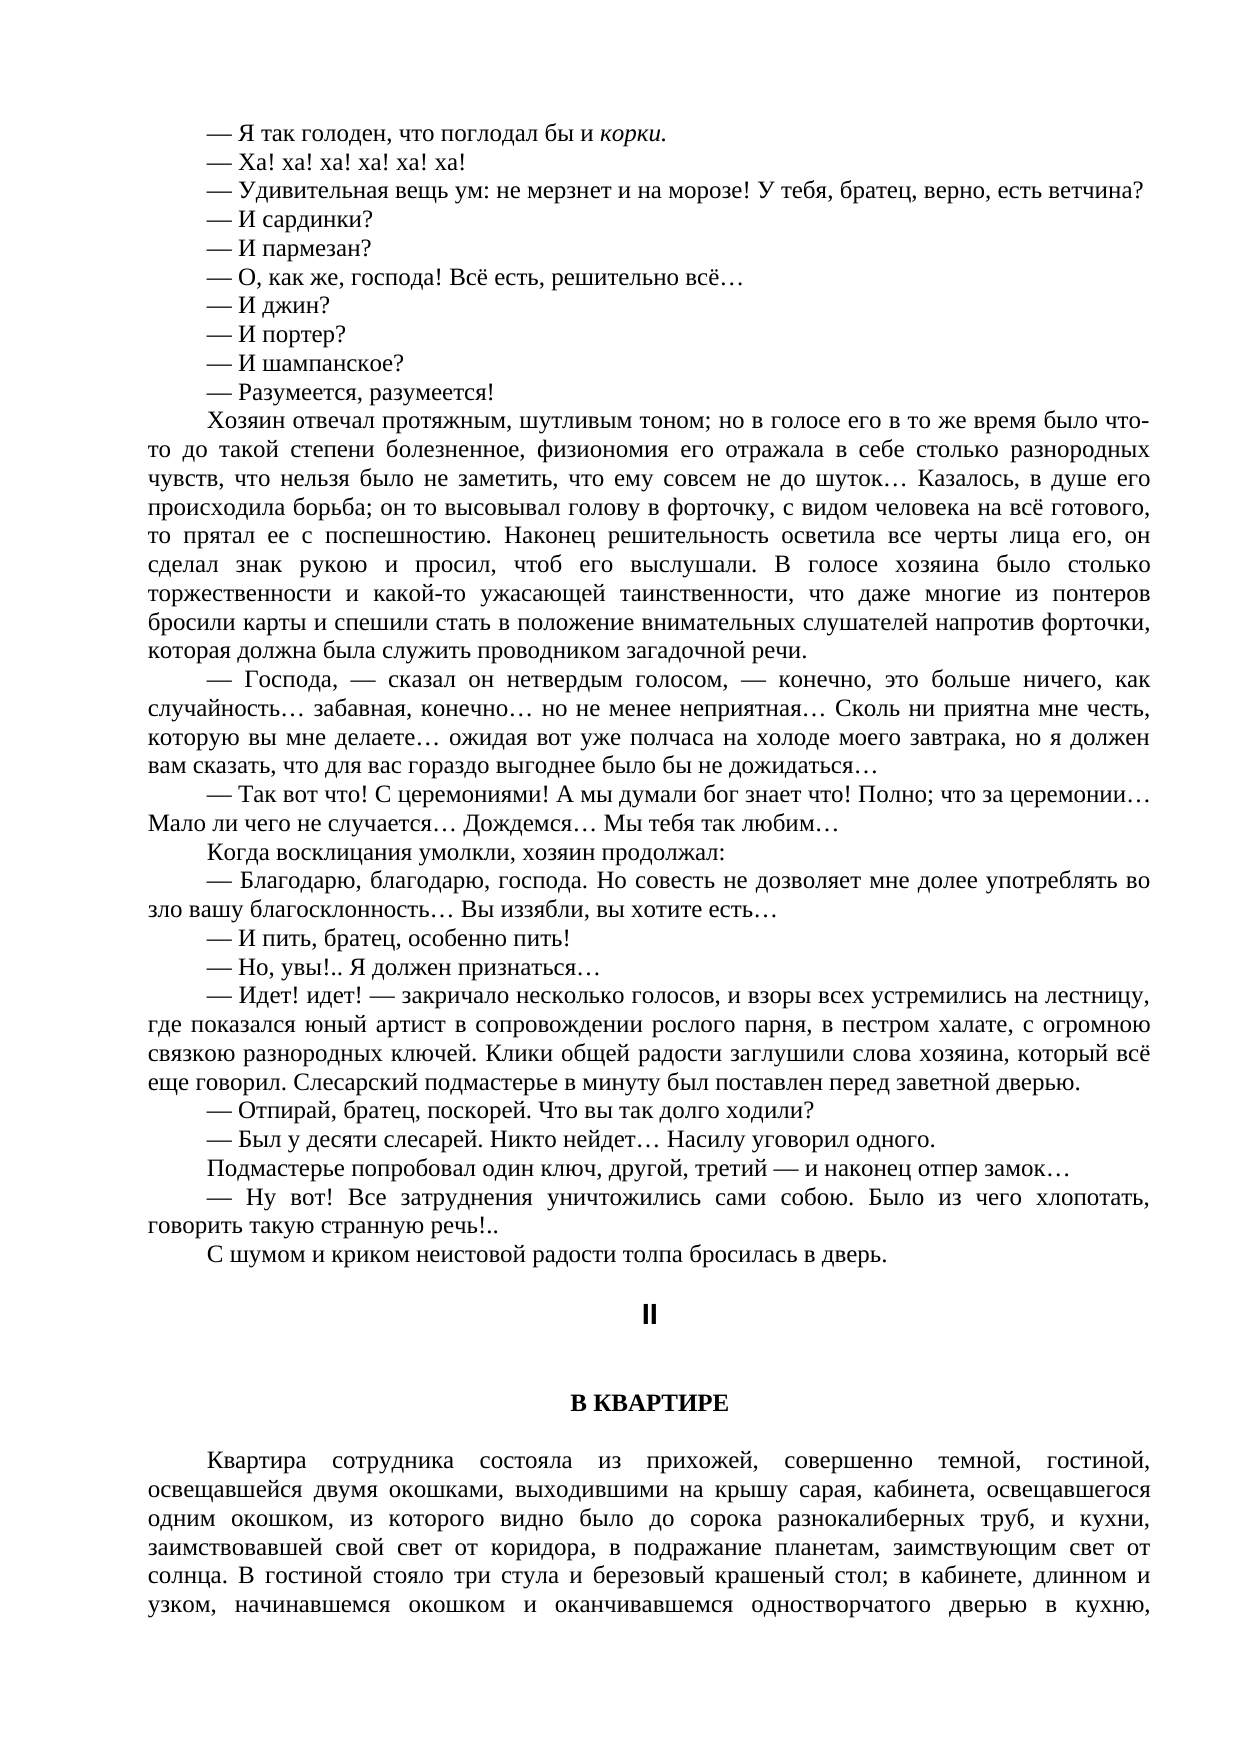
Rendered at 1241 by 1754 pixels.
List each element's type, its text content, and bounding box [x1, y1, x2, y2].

text — И джин? [148, 291, 1152, 319]
text С шумом и криком неистовой радости толпа бросилась в дверь. [148, 1239, 1152, 1268]
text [148, 1445, 1152, 1618]
text — И пармезан? [148, 233, 1152, 262]
text — И пить, братец, особенно пить! [148, 923, 1152, 952]
text Когда восклицания умолкли, хозяин продолжал: [148, 837, 1152, 866]
text — Благодарю, благодарю, господа. Но совесть не дозволяет мне долее употреблять во зло вашу благосклонность… Вы иззябли, вы хотите есть… [148, 866, 1152, 923]
text — И портер? [148, 319, 1152, 348]
text Подмастерье попробовал один ключ, другой, третий — и наконец отпер замок… [148, 1153, 1152, 1182]
text — Я так голоден, что поглодал бы и корки. [148, 118, 1152, 147]
text — О, как же, господа! Всё есть, решительно всё… [148, 262, 1152, 291]
text — Был у десяти слесарей. Никто нейдет… Насилу уговорил одного. [148, 1124, 1152, 1153]
text — Так вот что! С церемониями! А мы думали бог знает что! Полно; что за церемонии… Мало ли чего не случается… Дождемся… Мы тебя так любим… [148, 779, 1152, 837]
text Хозяин отвечал протяжным, шутливым тоном; но в голосе его в то же время было что-то до такой степени болезненное, физиономия его отражала в себе столько разнородных чувств, что нельзя было не заметить, что ему совсем не до шуток… Казалось, в душе его происходила борьба; он то высовывал голову в форточку, с видом человека на всё готового, то прятал ее с поспешностию. Наконец решительность осветила все черты лица его, он сделал знак рукою и просил, чтоб его выслушали. В голосе хозяина было столько торжественности и какой-то ужасающей таинственности, что даже многие из понтеров бросили карты и спешили стать в положение внимательных слушателей напротив форточки, которая должна была служить проводником загадочной речи. [148, 406, 1152, 664]
text — Ну вот! Все затруднения уничтожились сами собою. Было из чего хлопотать, говорить такую странную речь!.. [148, 1182, 1152, 1239]
text — И сардинки? [148, 204, 1152, 233]
text — Господа, — сказал он нетвердым голосом, — конечно, это больше ничего, как случайность… забавная, конечно… но не менее неприятная… Сколь ни приятна мне честь, которую вы мне делаете… ожидая вот уже полчаса на холоде моего завтрака, но я должен вам сказать, что для вас гораздо выгоднее было бы не дожидаться… [148, 664, 1152, 779]
text — Ха! ха! ха! ха! ха! ха! [148, 147, 1152, 176]
text — Но, увы!.. Я должен признаться… [148, 952, 1152, 981]
text — Удивительная вещь ум: не мерзнет и на морозе! У тебя, братец, верно, есть ветчина? [148, 176, 1152, 204]
subtitle II [148, 1297, 1152, 1330]
text — Отпирай, братец, поскорей. Что вы так долго ходили? [148, 1096, 1152, 1124]
text — Разумеется, разумеется! [148, 377, 1152, 406]
subtitle В КВАРТИРЕ [148, 1388, 1152, 1417]
text — Идет! идет! — закричало несколько голосов, и взоры всех устремились на лестницу, где показался юный артист в сопровождении рослого парня, в пестром халате, с огромною связкою разнородных ключей. Клики общей радости заглушили слова хозяина, который всё еще говорил. Слесарский подмастерье в минуту был поставлен перед заветной дверью. [148, 981, 1152, 1096]
text — И шампанское? [148, 348, 1152, 377]
